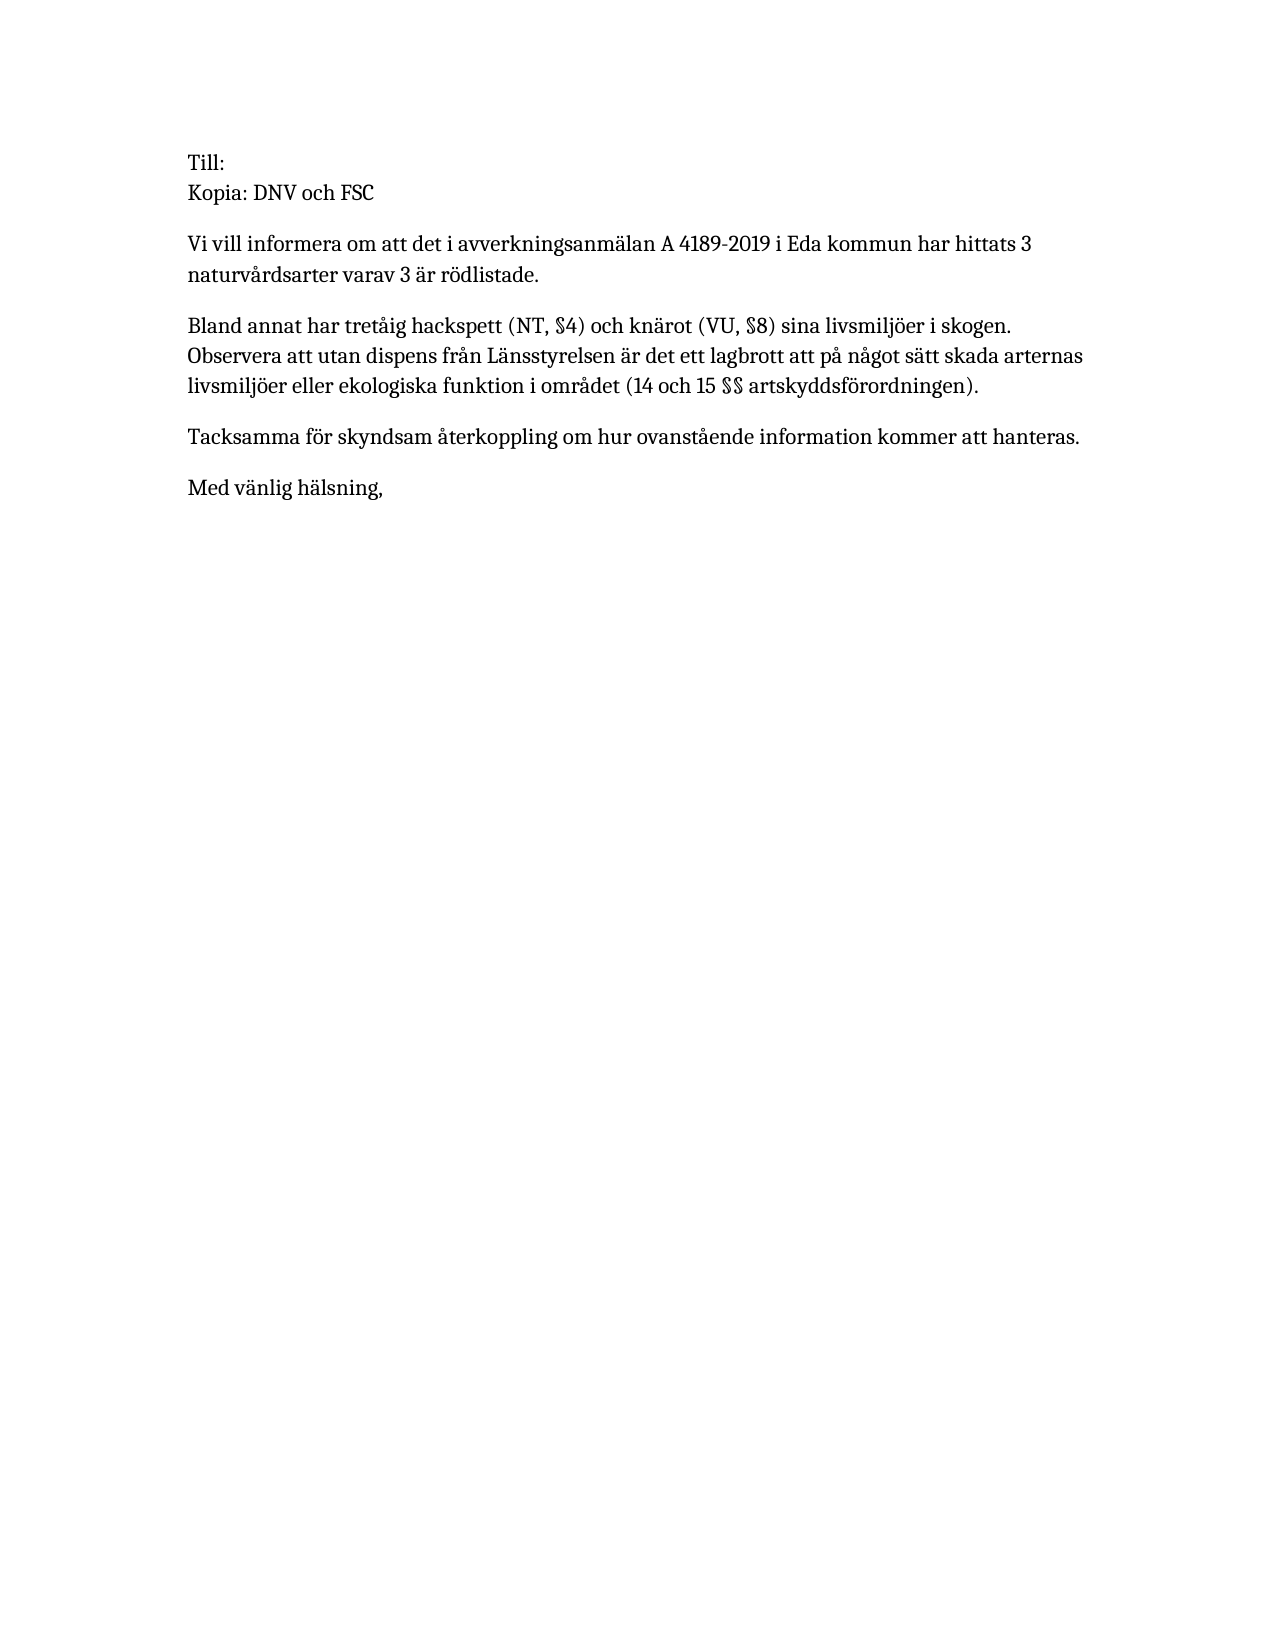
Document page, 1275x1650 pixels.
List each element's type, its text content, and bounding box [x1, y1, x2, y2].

text Med vänlig hälsning, [187, 475, 1087, 532]
text Tacksamma för skyndsam återkoppling om hur ovanstående information kommer att hanteras. [187, 424, 1087, 450]
text Till: Kopia: DNV och FSC [187, 150, 1087, 207]
text Bland annat har tretåig hackspett (NT, §4) och knärot (VU, §8) sina livsmiljöer i skogen. Observera att utan dispens från Länsstyrelsen är det ett lagbrott att på något sätt skada arternas livsmiljöer eller ekologiska funktion i området (14 och 15 §§ artskyddsförordningen). [187, 312, 1087, 399]
text Vi vill informera om att det i avverkningsanmälan A 4189-2019 i Eda kommun har hittats 3 naturvårdsarter varav 3 är rödlistade. [187, 231, 1087, 288]
